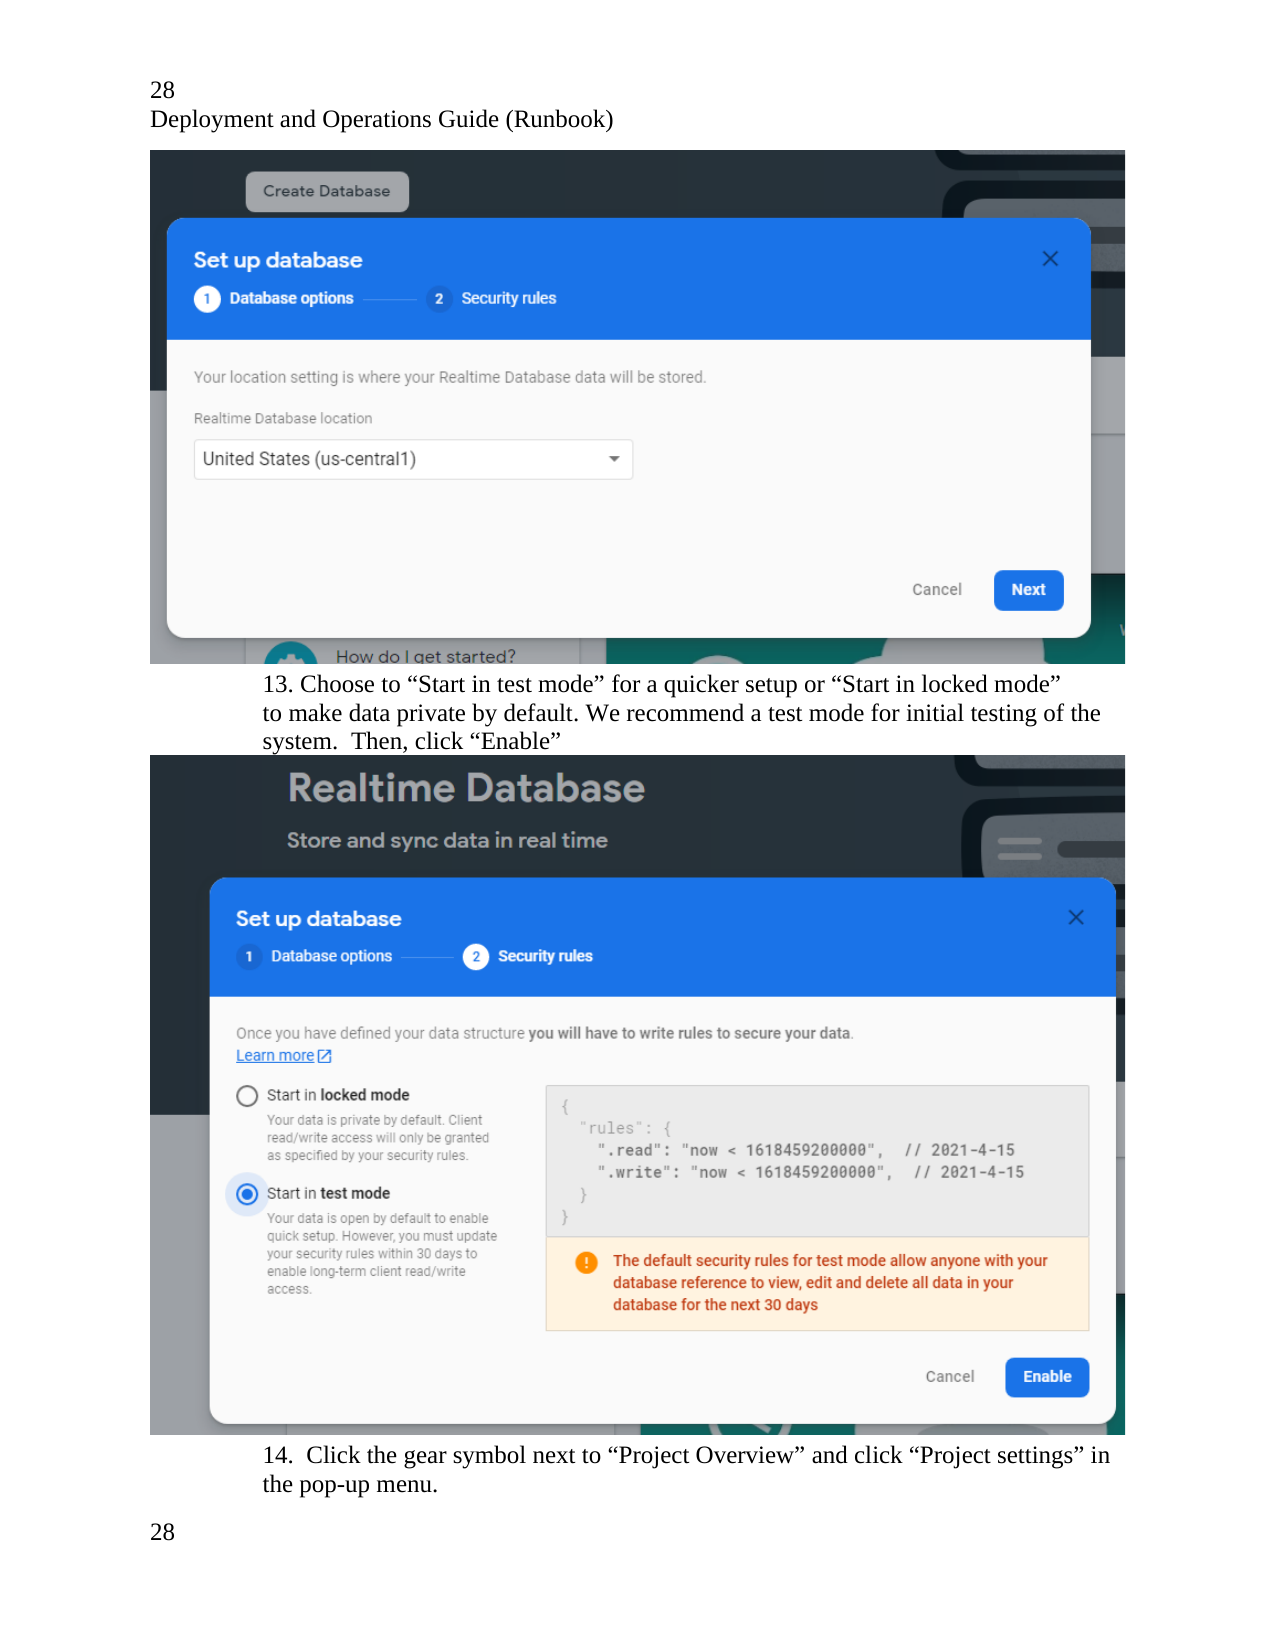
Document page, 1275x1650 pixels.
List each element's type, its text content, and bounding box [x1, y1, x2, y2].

picture [150, 755, 1125, 1435]
list Click the gear symbol next to “Project Overview” and click “Project settings” in the pop-up menu. [262, 1440, 1125, 1498]
list Choose to “Start in test mode” for a quicker setup or “Start in locked mode” to make data private by default. We recommend a test mode for initial testing of the system. Then, click “Enable” [262, 669, 1125, 755]
picture [150, 150, 1125, 664]
